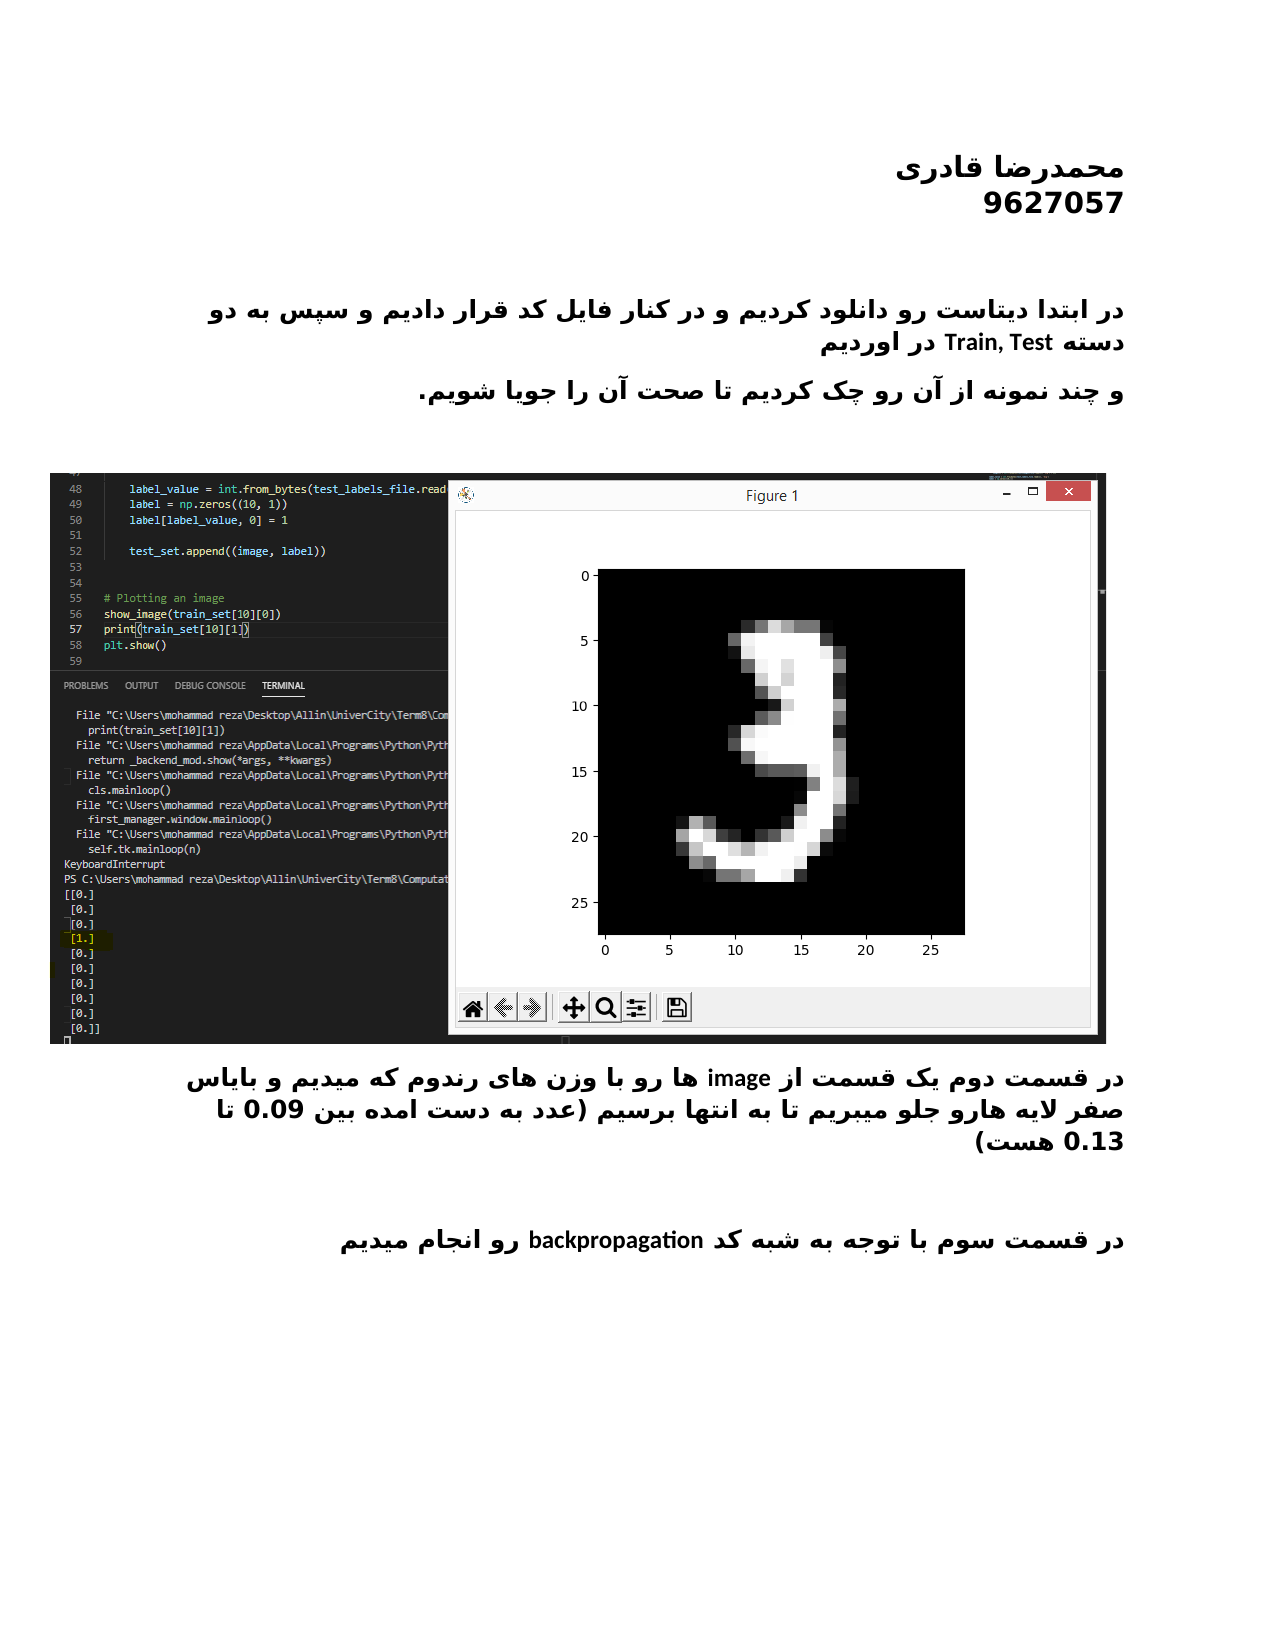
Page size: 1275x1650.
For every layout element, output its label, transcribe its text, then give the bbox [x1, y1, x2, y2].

text در قسمت سوم با توجه به شبه کد backpropagation رو انجام میدیم [150, 1224, 1125, 1255]
text در ابتدا دیتاست رو دانلود کردیم و در کنار فایل کد قرار دادیم و سپس به دو دسته Train, Test در اوردیم [150, 295, 1125, 357]
text محمدرضا قادری 9627057 [150, 150, 1125, 221]
text و چند نمونه از آن رو چک کردیم تا صحت آن را جویا شویم. [150, 376, 1125, 405]
text در قسمت دوم یک قسمت از image ها رو با وزن های رندوم که میدیم و بایاس صفر لایه هارو جلو میبریم تا به انتها برسیم (عدد به دست امده بین 0.09 تا 0.13 هست) [150, 1063, 1125, 1156]
